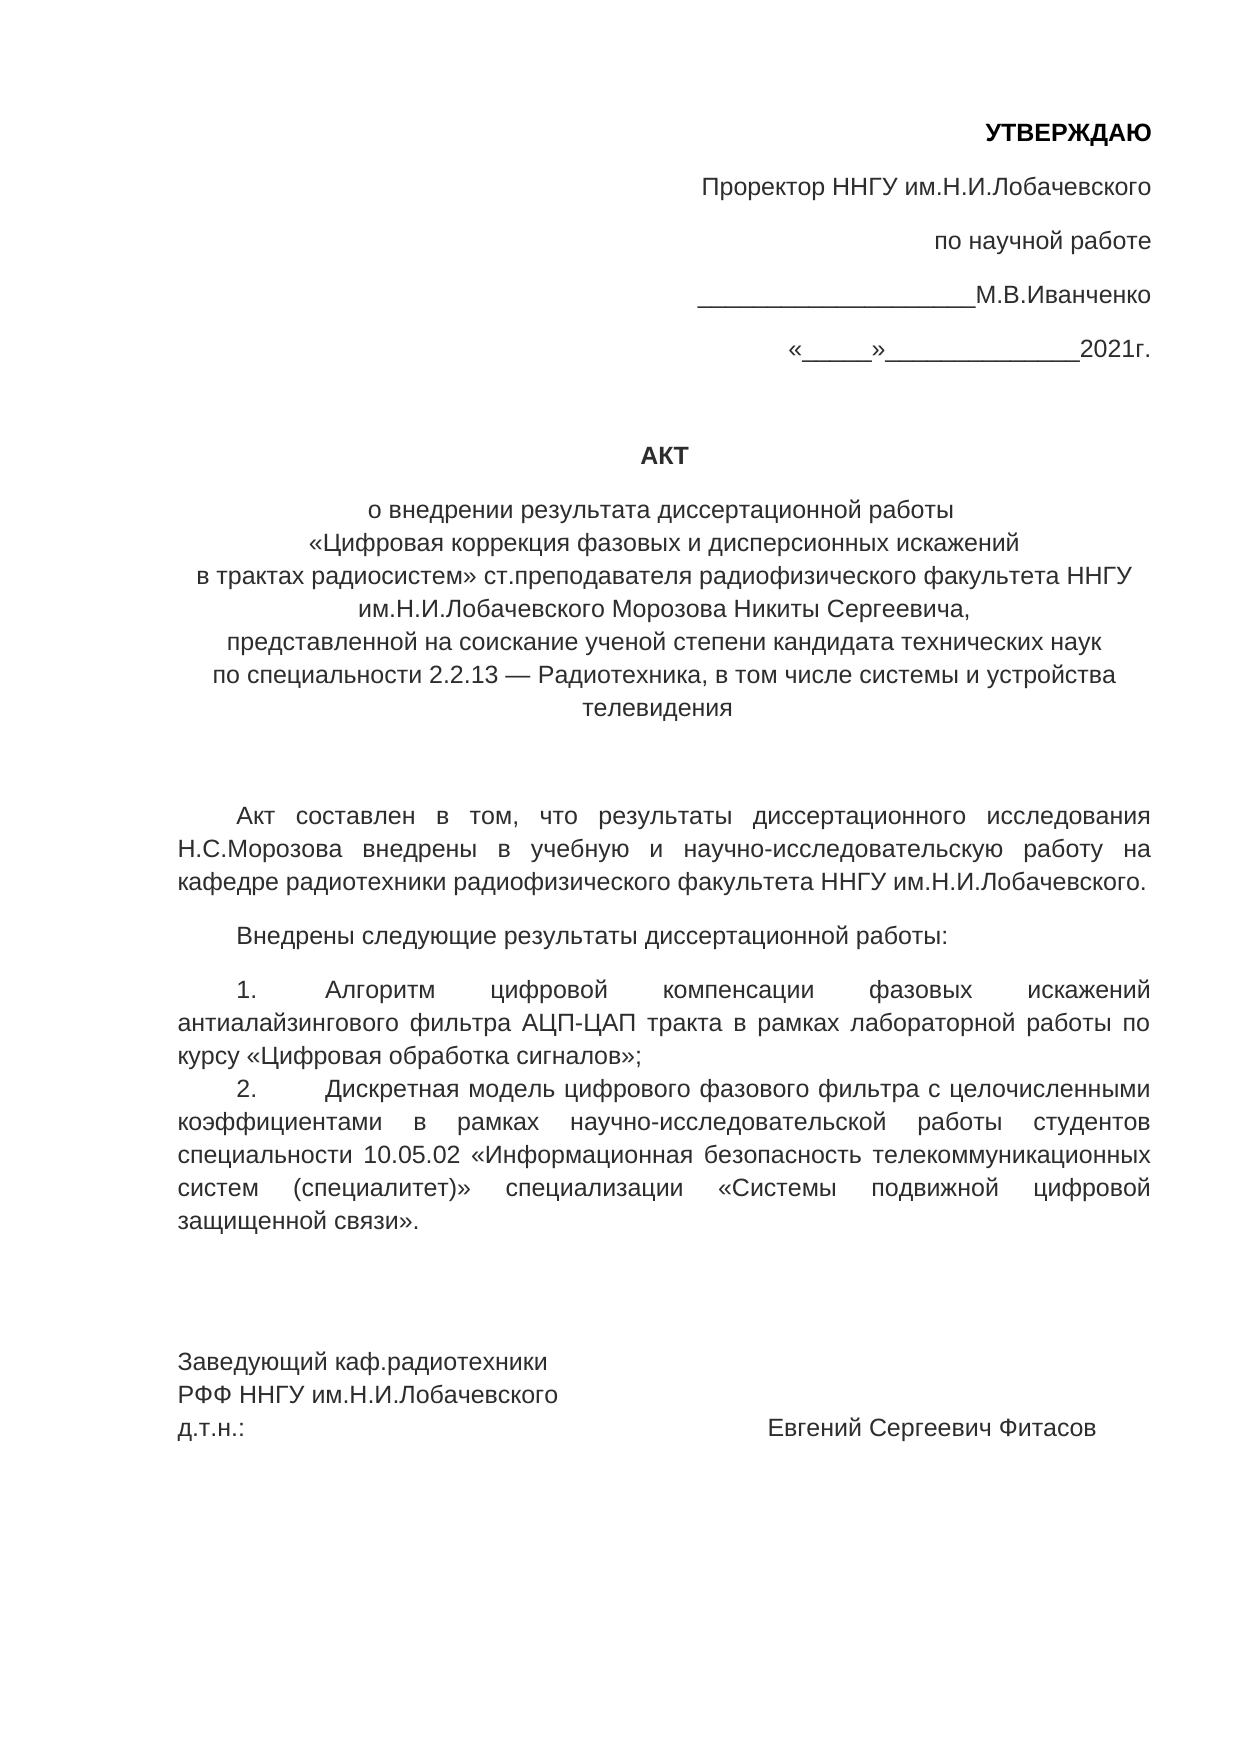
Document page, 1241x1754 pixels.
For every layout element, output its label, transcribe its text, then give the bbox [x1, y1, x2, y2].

text УТВЕРЖДАЮ [177, 118, 1152, 147]
text Внедрены следующие результаты диссертационной работы: [177, 921, 1152, 949]
text Акт составлен в том, что результаты диссертационного исследования Н.С.Морозова внедрены в учебную и научно-исследовательскую работу на кафедре радиотехники радиофизического факультета ННГУ им.Н.И.Лобачевского. [177, 801, 1152, 896]
list Алгоритм цифровой компенсации фазовых искажений антиалайзингового фильтра АЦП-ЦАП тракта в рамках лабораторной работы по курсу «Цифровая обработка сигналов»; [177, 975, 1152, 1069]
list Дискретная модель цифрового фазового фильтра с целочисленными коэффициентами в рамках научно-исследовательской работы студентов специальности 10.05.02 «Информационная безопасность телекоммуникационных систем (специалитет)» специализации «Системы подвижной цифровой защищенной связи». [177, 1074, 1152, 1234]
text АКТ [177, 441, 1152, 470]
text по научной работе [177, 226, 1152, 254]
text «_____»______________2021г. [177, 333, 1152, 362]
text Заведующий каф.радиотехники РФФ ННГУ им.Н.И.Лобачевского д.т.н.: Евгений Сергеевич Фитасов [177, 1313, 1152, 1441]
text Проректор ННГУ им.Н.И.Лобачевского [177, 172, 1152, 201]
text ____________________М.В.Иванченко [177, 280, 1152, 308]
text о внедрении результата диссертационной работы «Цифровая коррекция фазовых и дисперсионных искажений в трактах радиосистем» ст.преподавателя радиофизического факультета ННГУ им.Н.И.Лобачевского Морозова Никиты Сергеевича, представленной на соискание ученой степени кандидата технических наук по специальности 2.2.13 — Радиотехника, в том числе системы и устройства телевидения [177, 495, 1152, 722]
